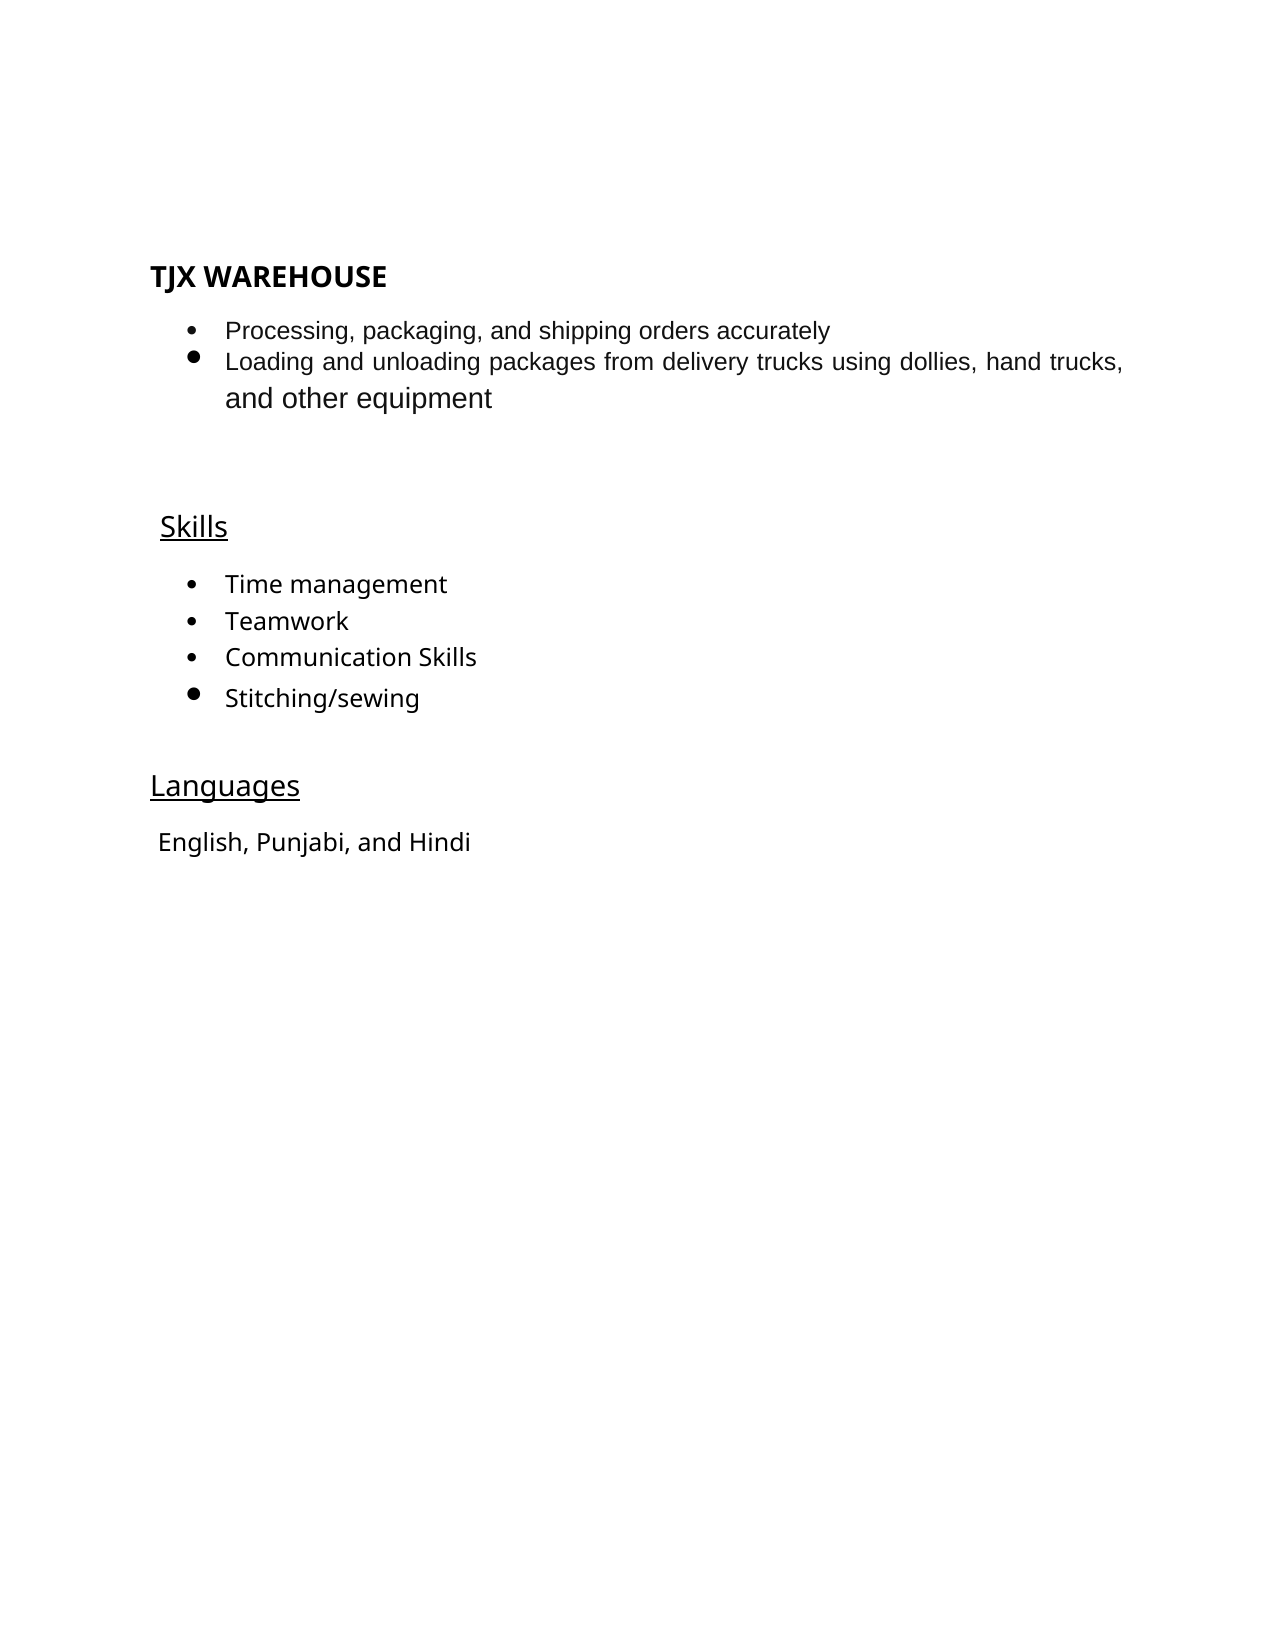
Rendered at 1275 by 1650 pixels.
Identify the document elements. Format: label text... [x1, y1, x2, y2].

list Processing, packaging, and shipping orders accurately [187, 316, 1125, 345]
text English, Punjabi, and Hindi [150, 825, 1125, 859]
list Communication Skills [187, 640, 1125, 674]
text Languages [150, 765, 1125, 805]
list Stitching/sewing [187, 677, 1125, 747]
list Teamwork [187, 603, 1125, 637]
list Time management [187, 566, 1125, 600]
text Skills [150, 506, 1125, 546]
text TJX WAREHOUSE [150, 256, 1125, 296]
list Loading and unloading packages from delivery trucks using dollies, hand trucks, and other equipment [187, 345, 1125, 415]
